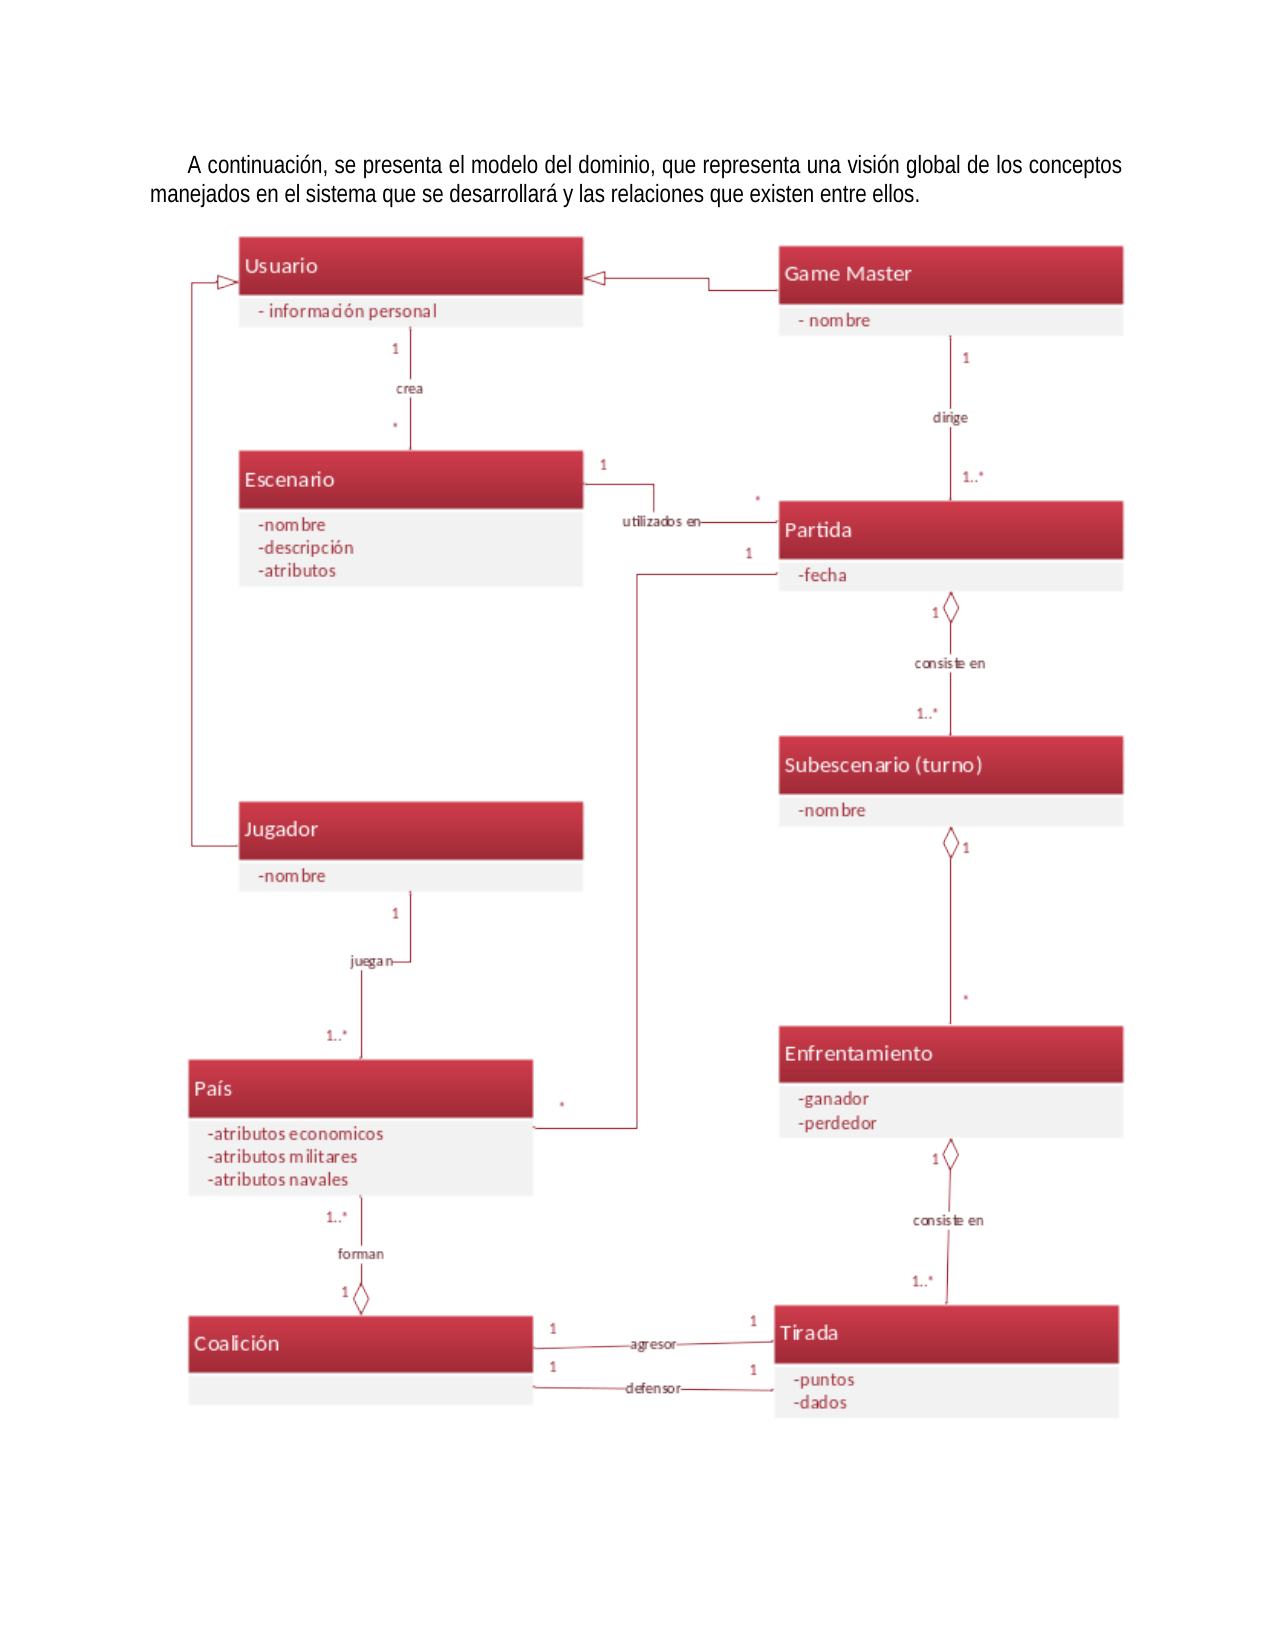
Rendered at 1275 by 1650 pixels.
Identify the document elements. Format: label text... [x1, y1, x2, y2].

text A continuación, se presenta el modelo del dominio, que representa una visión global de los conceptos manejados en el sistema que se desarrollará y las relaciones que existen entre ellos. [150, 150, 1125, 207]
